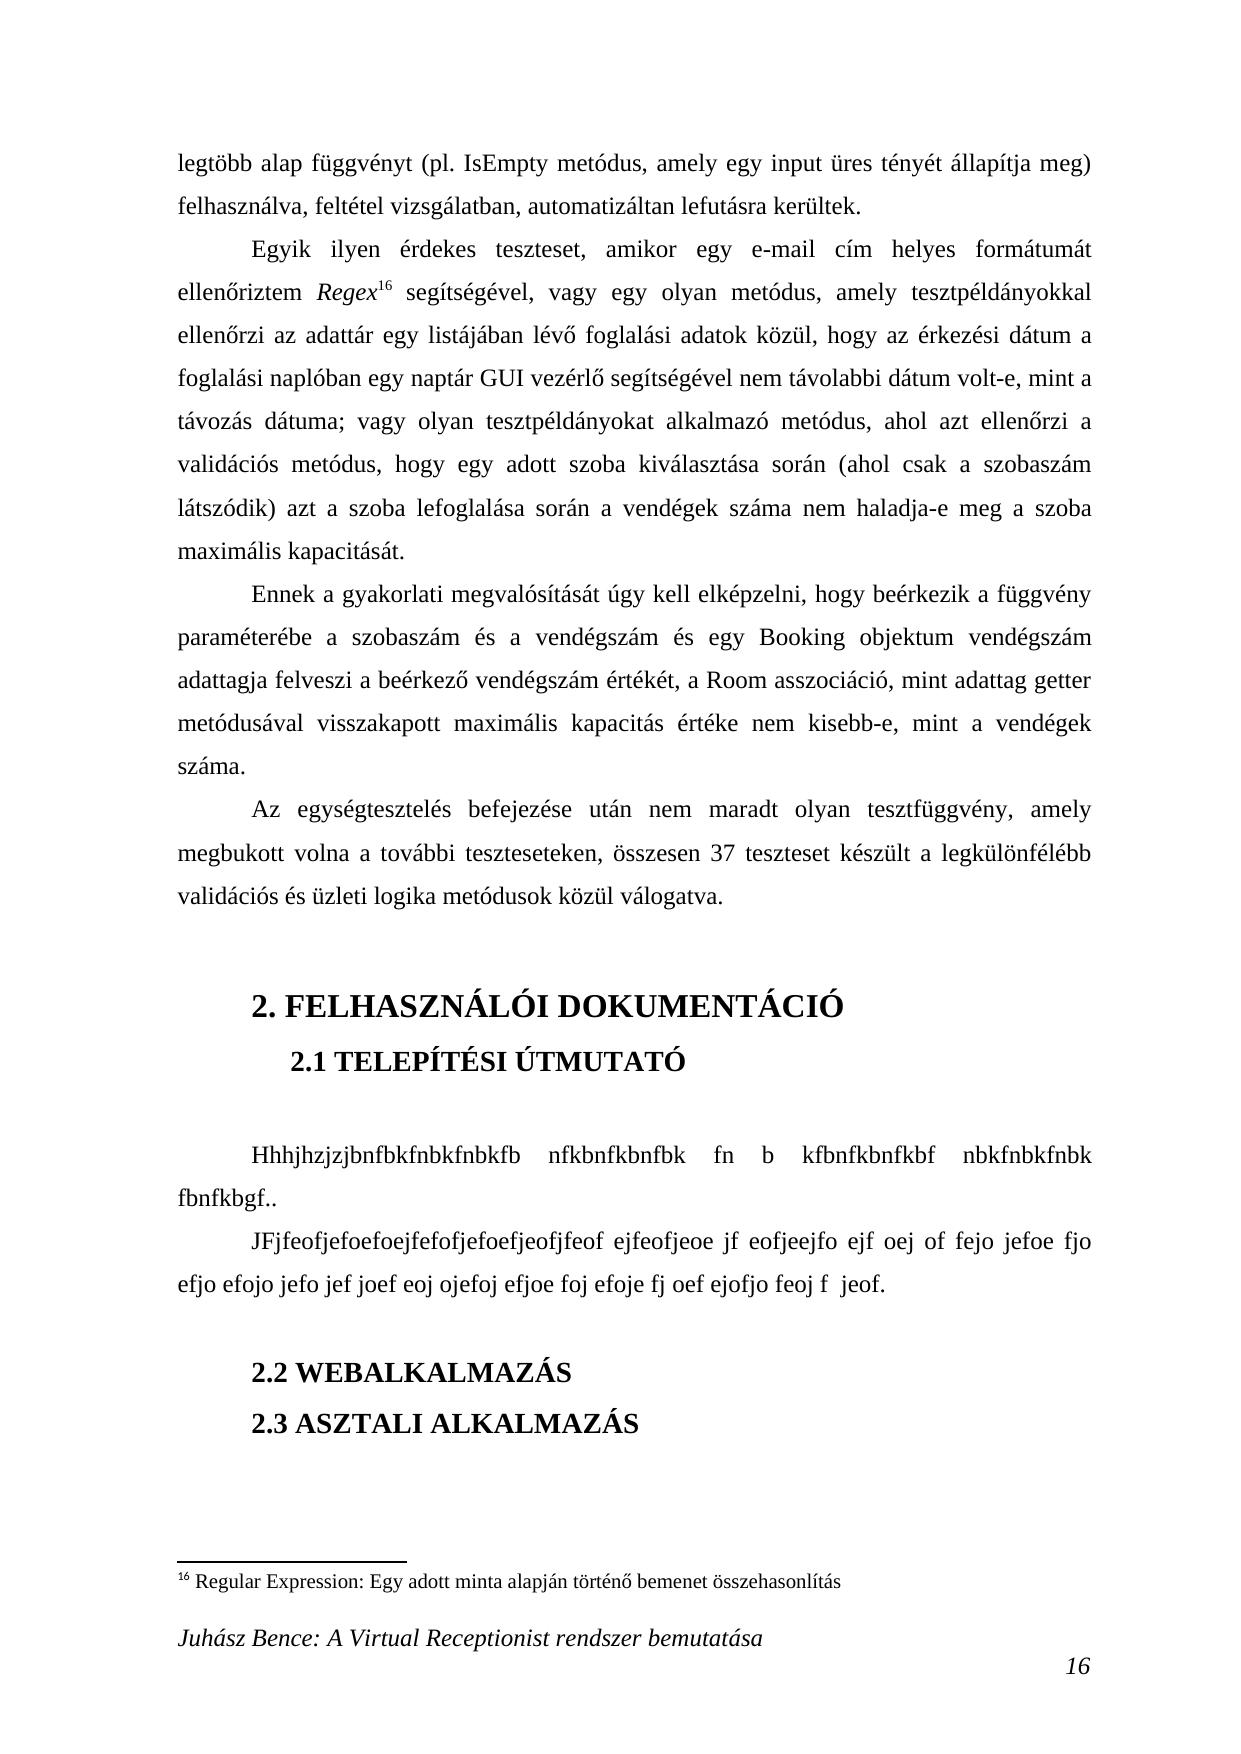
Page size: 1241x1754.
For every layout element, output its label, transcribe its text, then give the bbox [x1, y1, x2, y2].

subtitle 2.3 ASZTALI ALKALMAZÁS [177, 1406, 1092, 1439]
text Ennek a gyakorlati megvalósítását úgy kell elképzelni, hogy beérkezik a függvény paraméterébe a szobaszám és a vendégszám és egy Booking objektum vendégszám adattagja felveszi a beérkező vendégszám értékét, a Room asszociáció, mint adattag getter metódusával visszakapott maximális kapacitás értéke nem kisebb-e, mint a vendégek száma. [177, 579, 1092, 780]
text Az egységtesztelés befejezése után nem maradt olyan tesztfüggvény, amely megbukott volna a további teszteseteken, összesen 37 teszteset készült a legkülönfélébb validációs és üzleti logika metódusok közül válogatva. [177, 794, 1092, 909]
subtitle 2.2 WEBALKALMAZÁS [177, 1356, 1092, 1389]
text Hhhjhzjzjbnfbkfnbkfnbkfb nfkbnfkbnfbk fn b kfbnfkbnfkbf nbkfnbkfnbk fbnfkbgf.. [177, 1140, 1092, 1212]
subtitle 2. FELHASZNÁLÓI DOKUMENTÁCIÓ [177, 986, 1092, 1025]
subtitle 2.1 TELEPÍTÉSI ÚTMUTATÓ [216, 1044, 1092, 1077]
